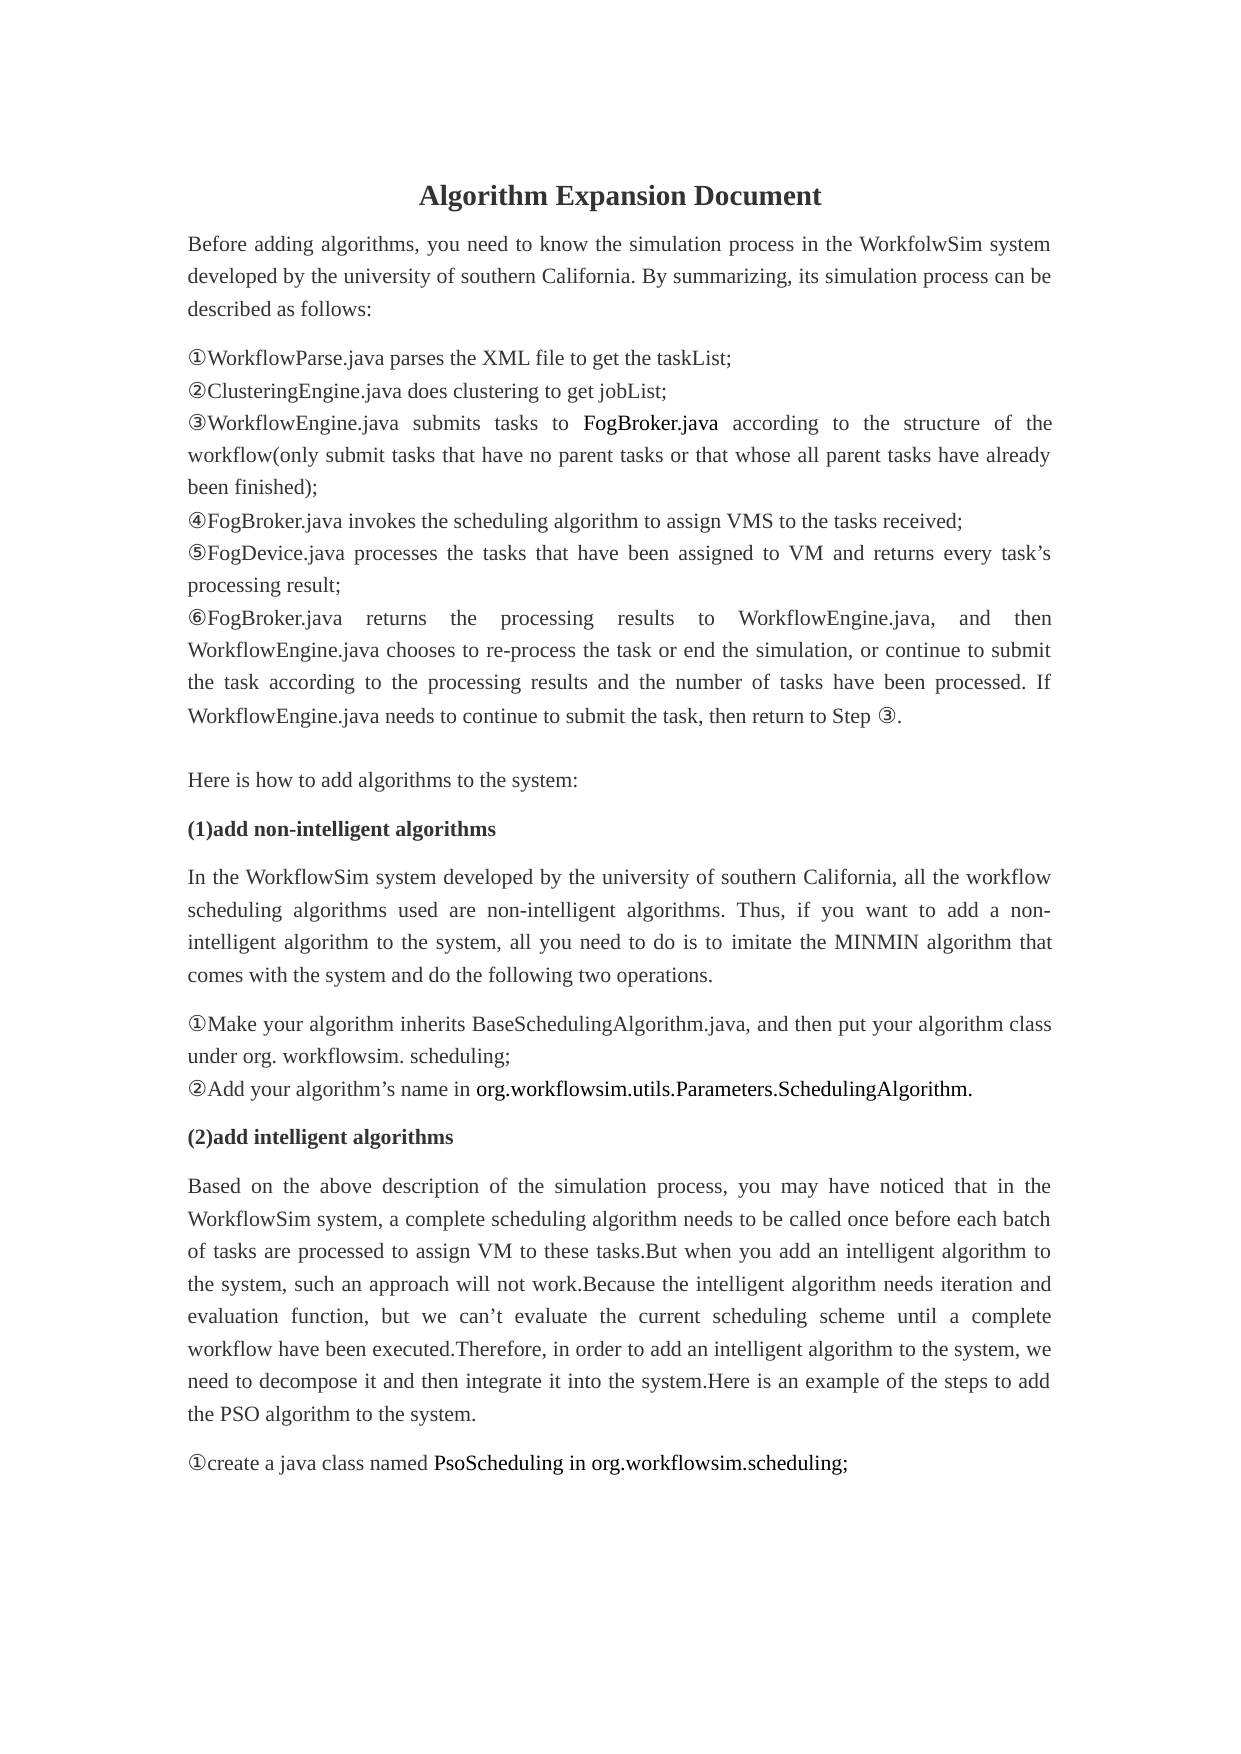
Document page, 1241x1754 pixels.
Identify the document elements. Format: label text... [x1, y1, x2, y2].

text In the WorkflowSim system developed by the university of southern California, all the workflow scheduling algorithms used are non-intelligent algorithms. Thus, if you want to add a non-intelligent algorithm to the system, all you need to do is to imitate the MINMIN algorithm that comes with the system and do the following two operations. [187, 861, 1053, 991]
text ③WorkflowEngine.java submits tasks to FogBroker.java according to the structure of the workflow(only submit tasks that have no parent tasks or that whose all parent tasks have already been finished); [187, 406, 1053, 503]
text ⑥FogBroker.java returns the processing results to WorkflowEngine.java, and then WorkflowEngine.java chooses to re-process the task or end the simulation, or continue to submit the task according to the processing results and the number of tasks have been processed. If WorkflowEngine.java needs to continue to submit the task, then return to Step ③. [187, 601, 1053, 731]
text ④FogBroker.java invokes the scheduling algorithm to assign VMS to the tasks received; [187, 503, 1053, 536]
text Here is how to add algorithms to the system: [187, 763, 1053, 796]
text (2)add intelligent algorithms [187, 1121, 1053, 1153]
text ②Add your algorithm’s name in org.workflowsim.utils.Parameters.SchedulingAlgorithm. [187, 1072, 1053, 1104]
text ①Make your algorithm inherits BaseSchedulingAlgorithm.java, and then put your algorithm class under org. workflowsim. scheduling; [187, 1007, 1053, 1072]
text ⑤FogDevice.java processes the tasks that have been assigned to VM and returns every task’s processing result; [187, 536, 1053, 601]
text Algorithm Expansion Document [187, 162, 1053, 227]
text ①create a java class named PsoScheduling in org.workflowsim.scheduling; [187, 1446, 1053, 1478]
text (1)add non-intelligent algorithms [187, 812, 1053, 844]
text Based on the above description of the simulation process, you may have noticed that in the WorkflowSim system, a complete scheduling algorithm needs to be called once before each batch of tasks are processed to assign VM to these tasks.But when you add an intelligent algorithm to the system, such an approach will not work.Because the intelligent algorithm needs iteration and evaluation function, but we can’t evaluate the current scheduling scheme until a complete workflow have been executed.Therefore, in order to add an intelligent algorithm to the system, we need to decompose it and then integrate it into the system.Here is an example of the steps to add the PSO algorithm to the system. [187, 1169, 1053, 1429]
text Before adding algorithms, you need to know the simulation process in the WorkfolwSim system developed by the university of southern California. By summarizing, its simulation process can be described as follows: [187, 227, 1053, 324]
text ①WorkflowParse.java parses the XML file to get the taskList; [187, 341, 1053, 373]
text ②ClusteringEngine.java does clustering to get jobList; [187, 373, 1053, 406]
